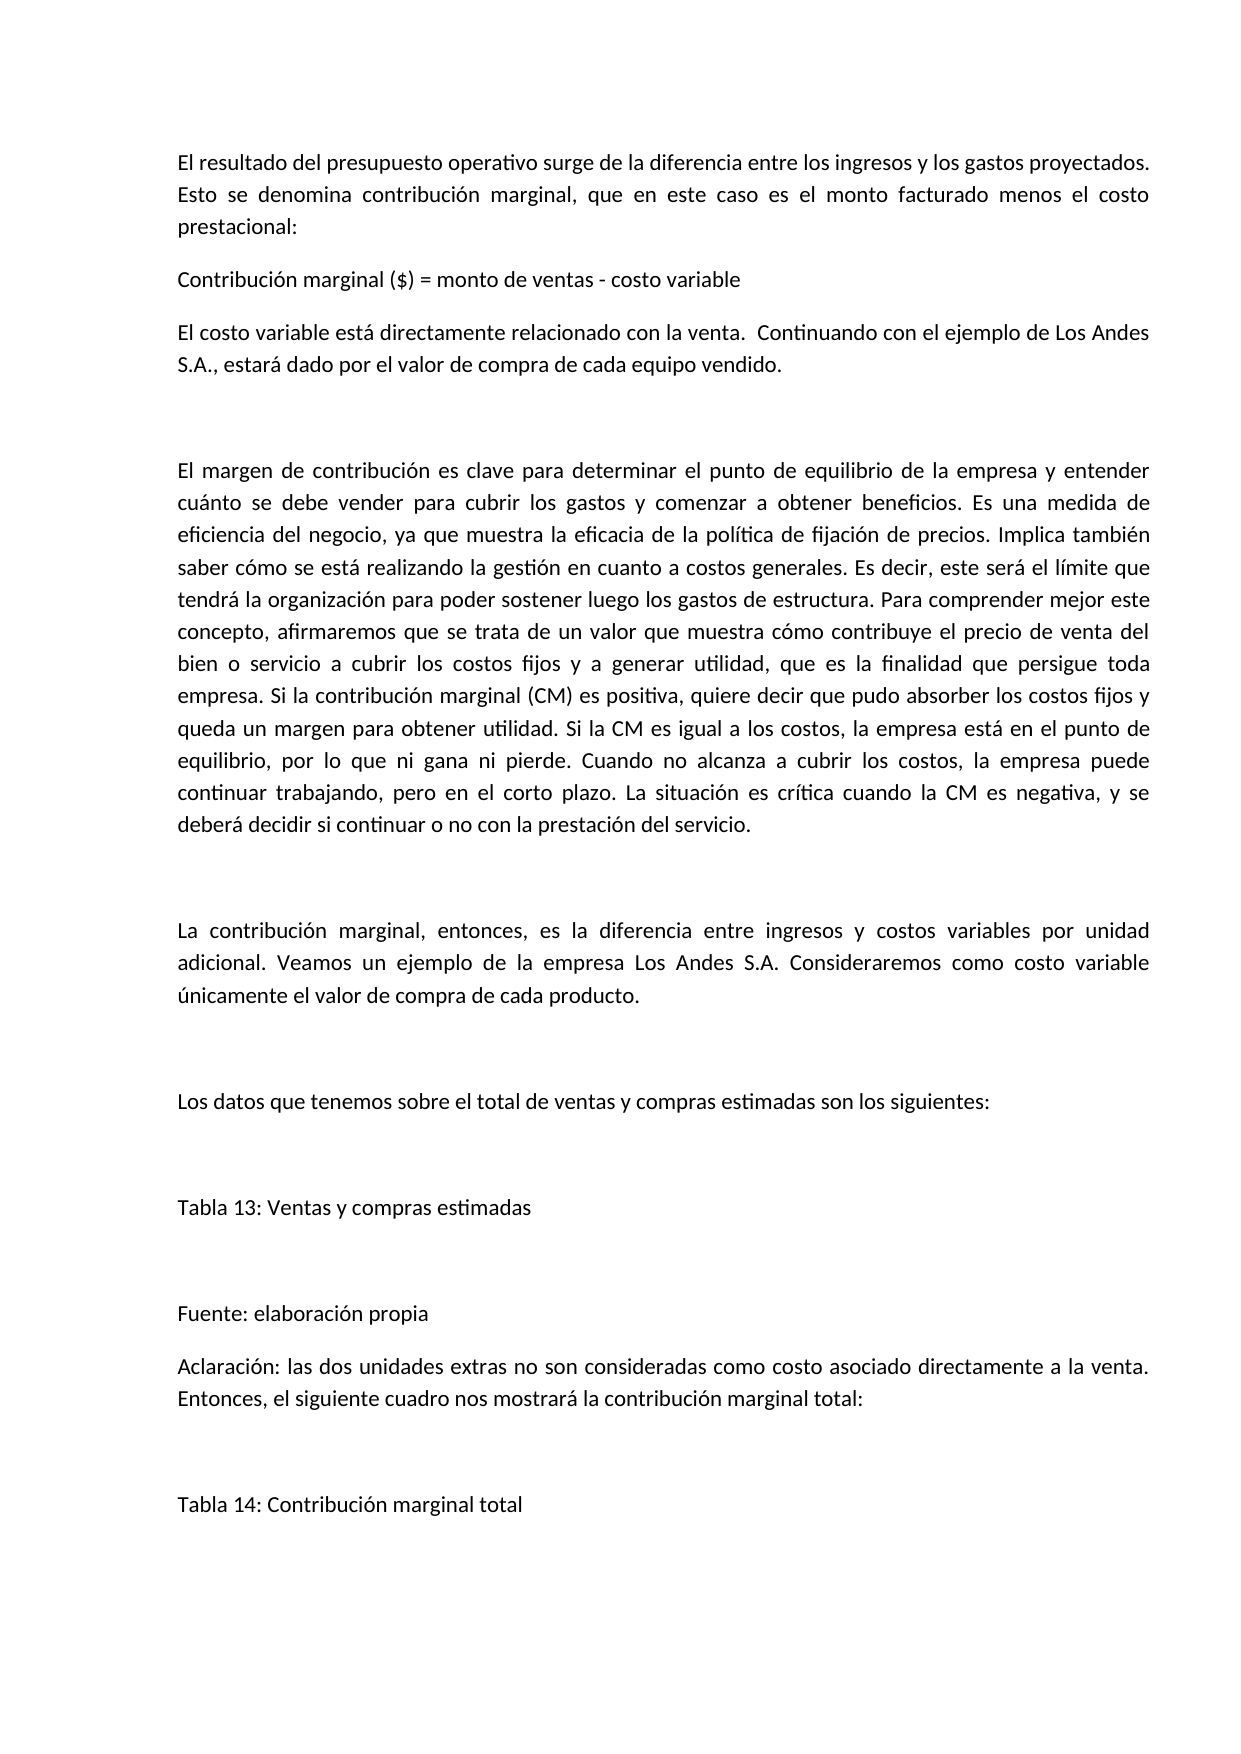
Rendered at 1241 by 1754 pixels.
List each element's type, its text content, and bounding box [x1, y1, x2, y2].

text Tabla 13: Ventas y compras estimadas [177, 1193, 1152, 1221]
text Aclaración: las dos unidades extras no son consideradas como costo asociado directamente a la venta. Entonces, el siguiente cuadro nos mostrará la contribución marginal total: [177, 1352, 1152, 1412]
text Fuente: elaboración propia [177, 1299, 1152, 1327]
text El costo variable está directamente relacionado con la venta. Continuando con el ejemplo de Los Andes S.A., estará dado por el valor de compra de cada equipo vendido. [177, 318, 1152, 378]
text Los datos que tenemos sobre el total de ventas y compras estimadas son los siguientes: [177, 1087, 1152, 1115]
text ​​​​​​​Tabla 14: Contribución marginal total [177, 1490, 1152, 1518]
text Contribución marginal ($) = monto de ventas - costo variable [177, 265, 1152, 293]
text El resultado del presupuesto operativo surge de la diferencia entre los ingresos y los gastos proyectados. Esto se denomina contribución marginal, que en este caso es el monto facturado menos el costo prestacional: [177, 148, 1152, 240]
text La contribución marginal, entonces, es la diferencia entre ingresos y costos variables por unidad adicional. Veamos un ejemplo de la empresa Los Andes S.A. Consideraremos como costo variable únicamente el valor de compra de cada producto. [177, 916, 1152, 1009]
text El margen de contribución es clave para determinar el punto de equilibrio de la empresa y entender cuánto se debe vender para cubrir los gastos y comenzar a obtener beneficios. Es una medida de eficiencia del negocio, ya que muestra la eficacia de la política de fijación de precios. Implica también saber cómo se está realizando la gestión en cuanto a costos generales. Es decir, este será el límite que tendrá la organización para poder sostener luego los gastos de estructura. Para comprender mejor este concepto, afirmaremos que se trata de un valor que muestra cómo contribuye el precio de venta del bien o servicio a cubrir los costos fijos y a generar utilidad, que es la finalidad que persigue toda empresa. Si la contribución marginal (CM) es positiva, quiere decir que pudo absorber los costos fijos y queda un margen para obtener utilidad. Si la CM es igual a los costos, la empresa está en el punto de equilibrio, por lo que ni gana ni pierde. Cuando no alcanza a cubrir los costos, la empresa puede continuar trabajando, pero en el corto plazo. La situación es crítica cuando la CM es negativa, y se deberá decidir si continuar o no con la prestación del servicio. [177, 456, 1152, 838]
